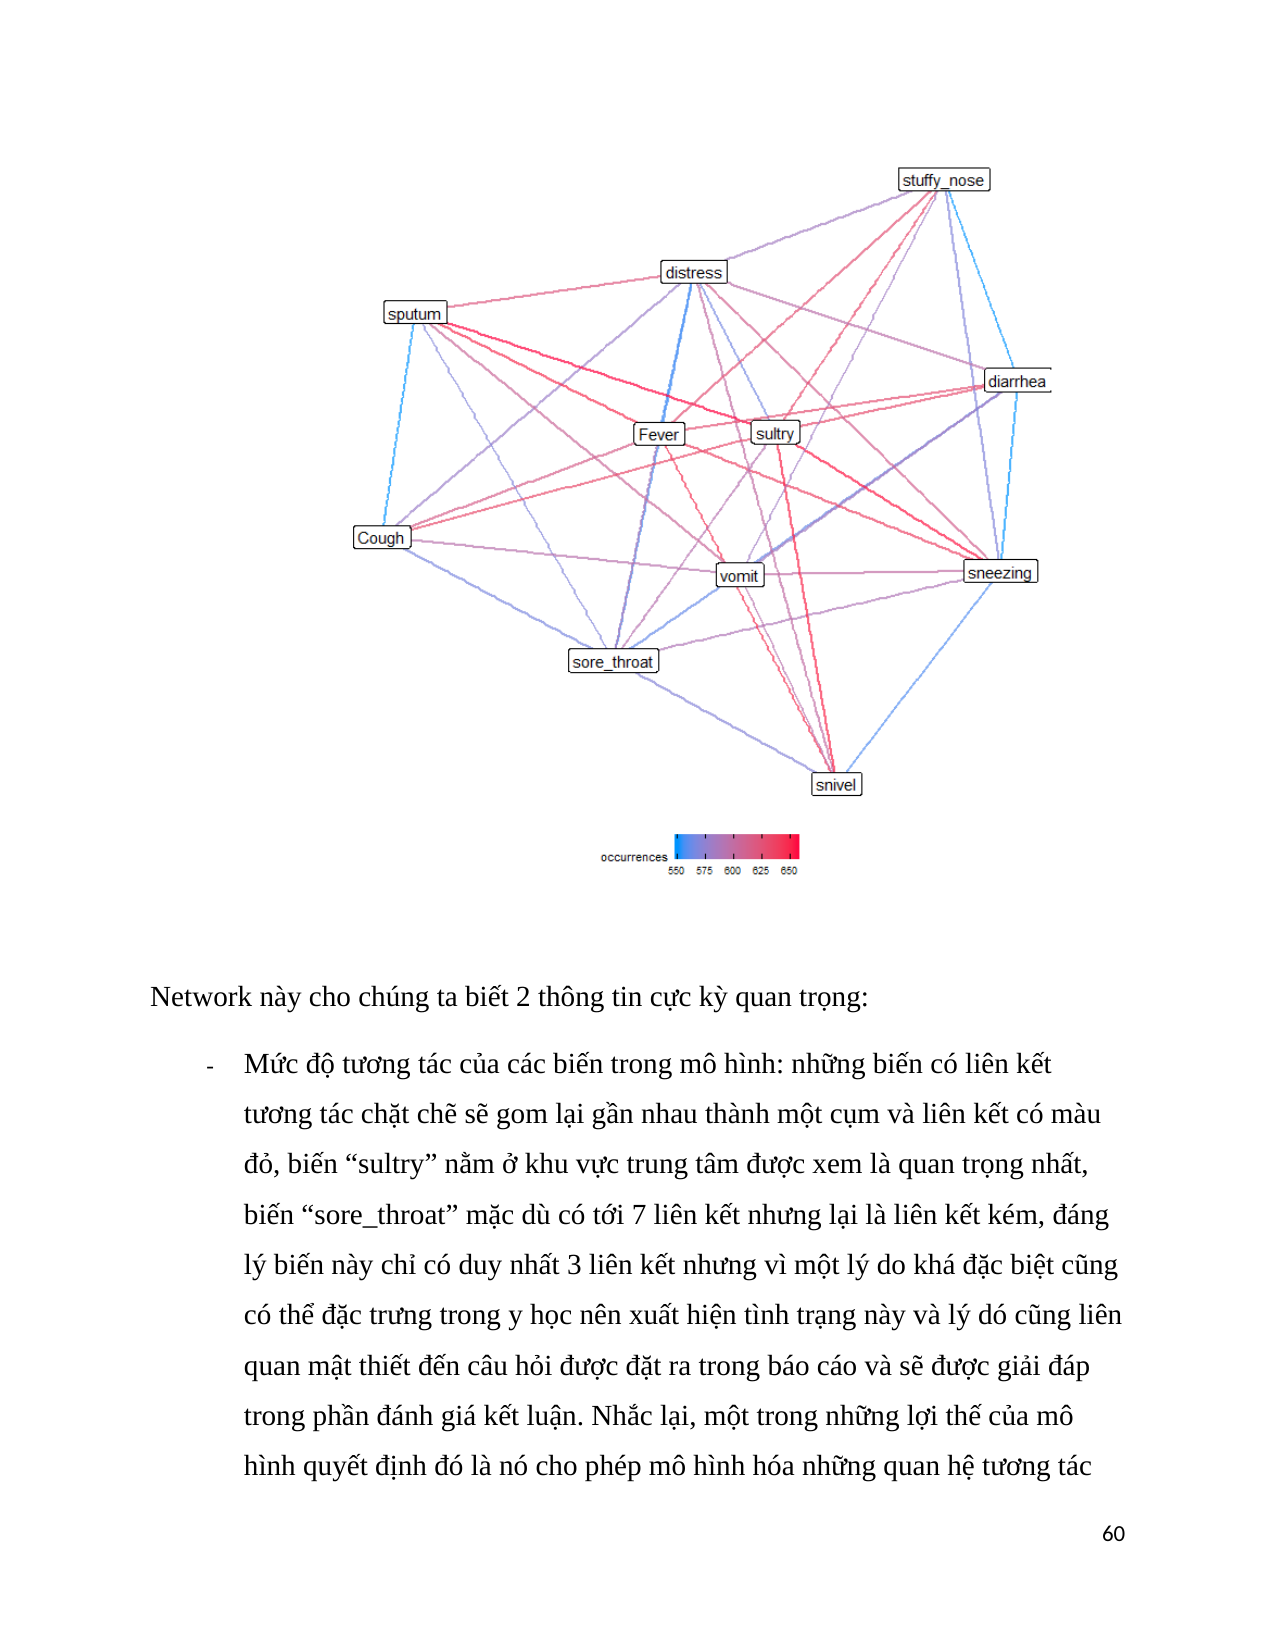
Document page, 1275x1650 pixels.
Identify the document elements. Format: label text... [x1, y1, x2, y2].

text Network này cho chúng ta biết 2 thông tin cực kỳ quan trọng: [150, 979, 1125, 1012]
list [206, 1046, 1125, 1482]
picture [150, 150, 1248, 882]
